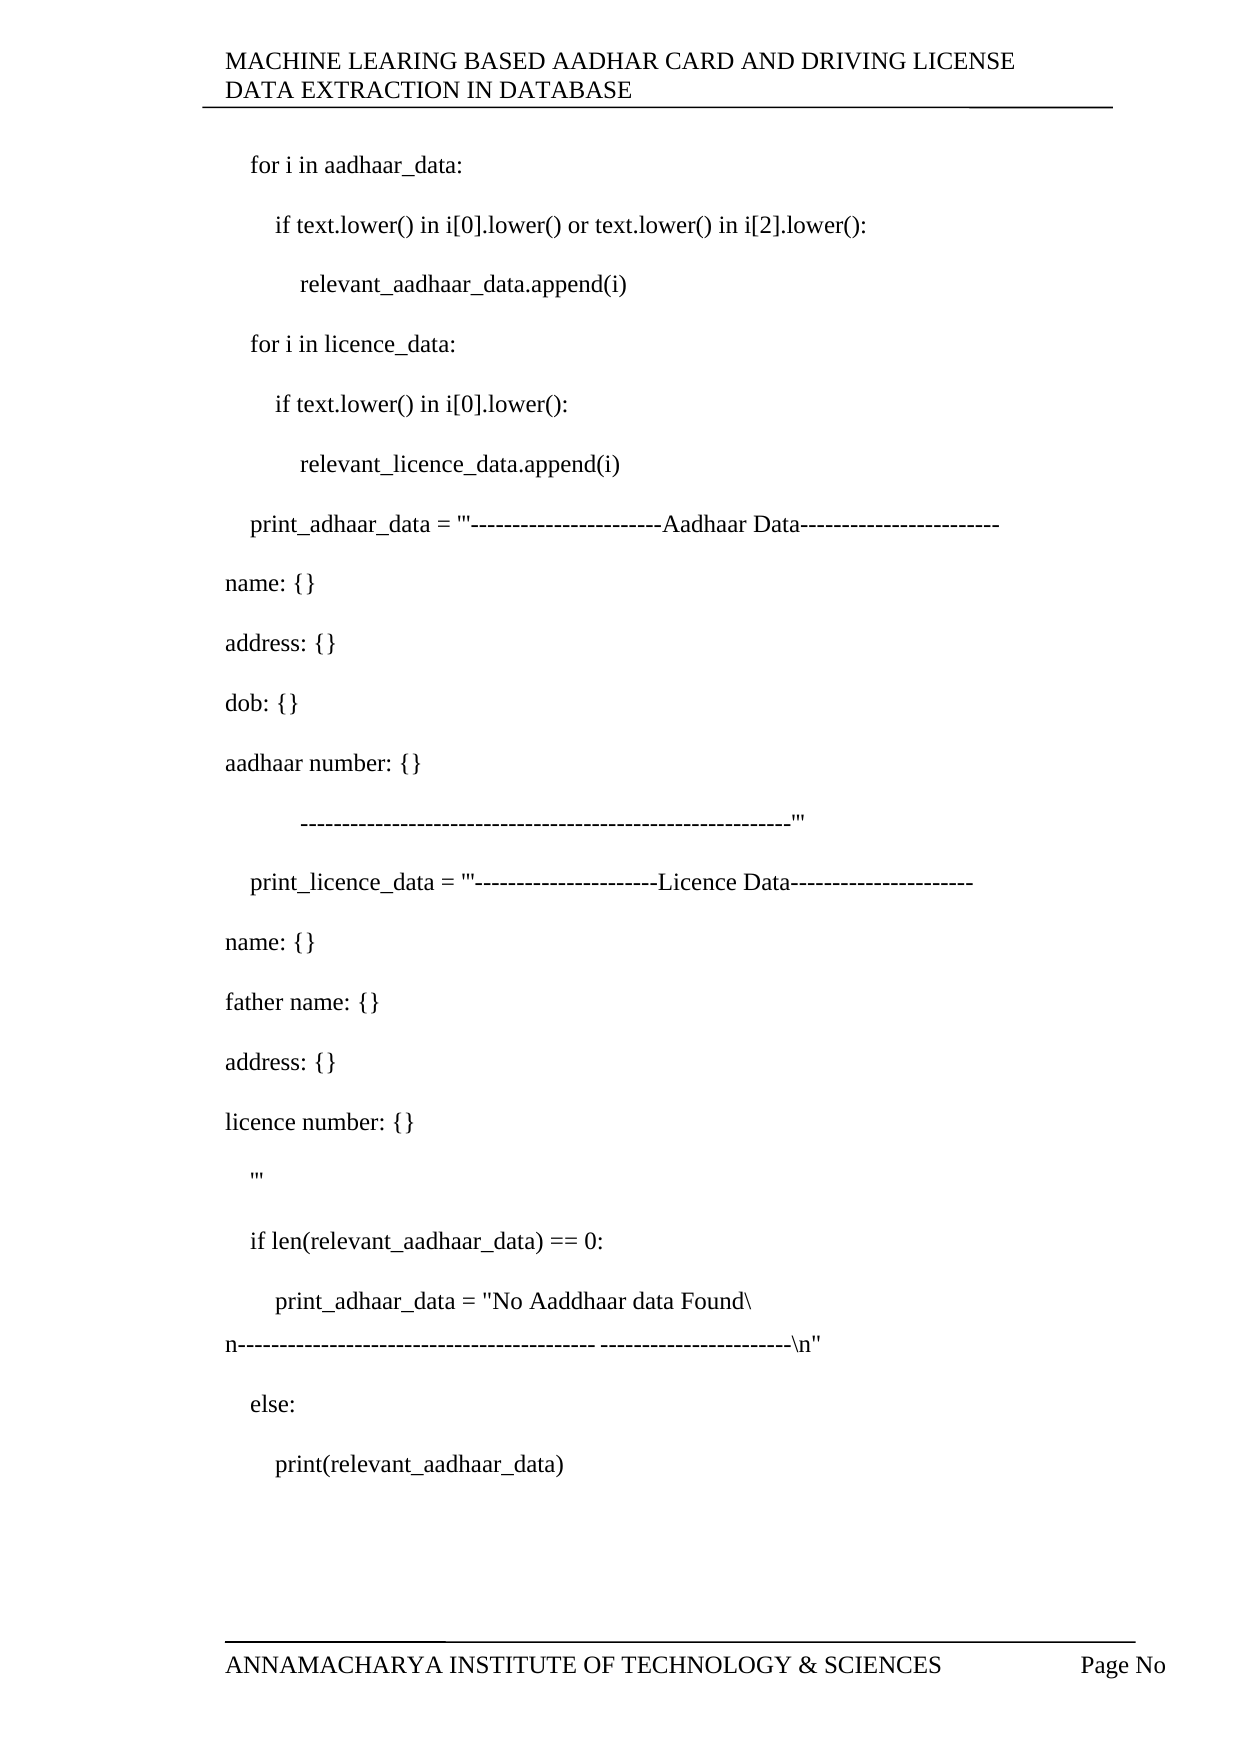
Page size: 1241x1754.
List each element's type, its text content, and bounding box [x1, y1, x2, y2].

text if len(relevant_aadhaar_data) == 0: [225, 1226, 1090, 1255]
text name: {} [225, 568, 1090, 597]
text address: {} [225, 1047, 1090, 1076]
text aadhaar number: {} [225, 748, 1090, 777]
text for i in licence_data: [225, 329, 1090, 358]
text if text.lower() in i[0].lower() or text.lower() in i[2].lower(): [225, 210, 1090, 238]
text father name: {} [225, 987, 1090, 1016]
text relevant_aadhaar_data.append(i) [225, 269, 1090, 298]
text print_adhaar_data = '''-----------------------Aadhaar Data------------------------ [225, 509, 1090, 537]
text else: [225, 1389, 1090, 1418]
text print(relevant_aadhaar_data) [225, 1449, 1090, 1477]
text relevant_licence_data.append(i) [225, 449, 1090, 478]
text if text.lower() in i[0].lower(): [225, 389, 1090, 418]
text name: {} [225, 927, 1090, 956]
text print_licence_data = '''----------------------Licence Data---------------------- [225, 867, 1090, 896]
text for i in aadhaar_data: [225, 150, 1090, 179]
text dob: {} [225, 688, 1090, 717]
text print_adhaar_data = "No Aaddhaar data Found\n------------------------------------------- -----------------------\n" [225, 1286, 1090, 1358]
text licence number: {} [225, 1107, 1090, 1135]
text ''' [225, 1166, 1090, 1195]
text address: {} [225, 628, 1090, 657]
text -----------------------------------------------------------''' [225, 808, 1090, 836]
